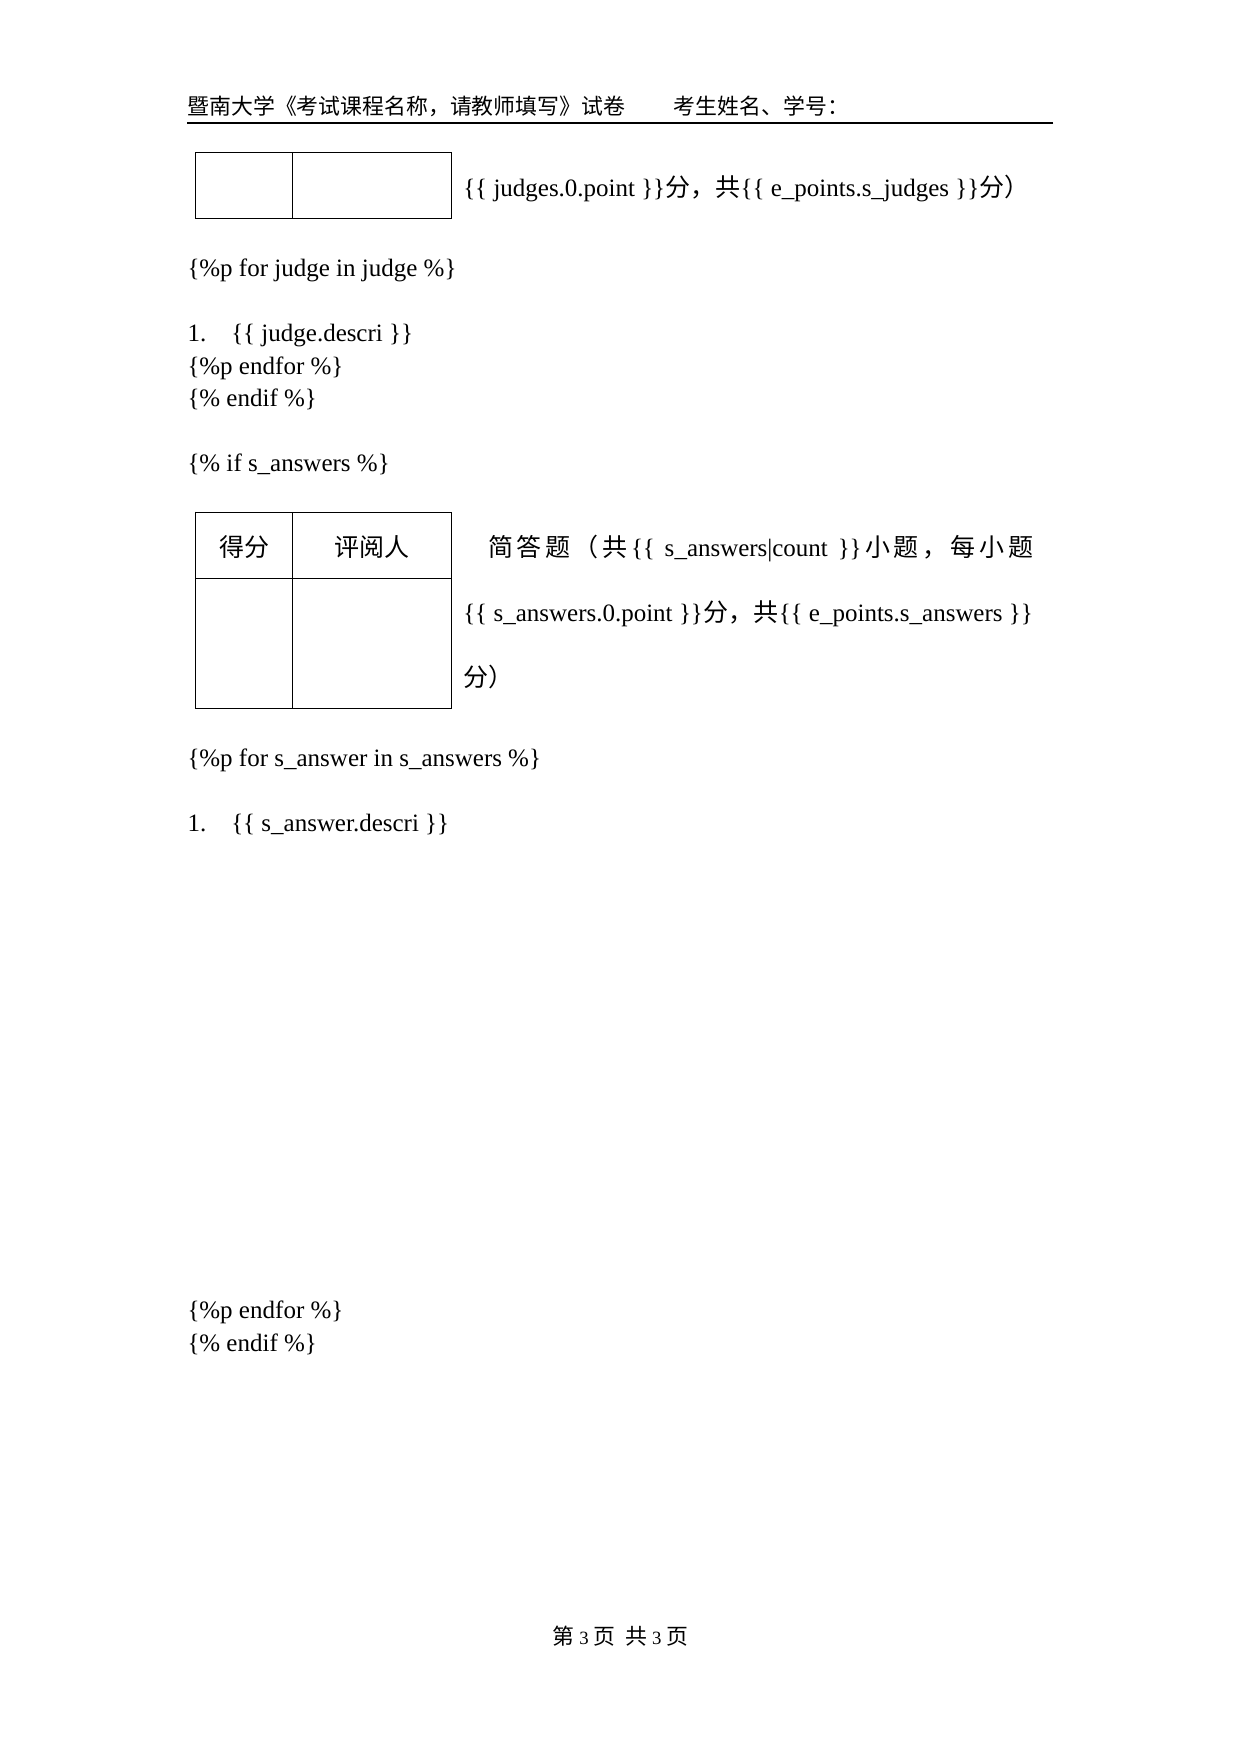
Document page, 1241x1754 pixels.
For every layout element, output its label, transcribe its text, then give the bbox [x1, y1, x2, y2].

text {% if s_answers %} [187, 447, 1053, 479]
table_cell [293, 153, 451, 218]
table_cell [196, 153, 292, 218]
text {%p endfor %} [187, 349, 1053, 382]
text {%p endfor %} [187, 1294, 1053, 1326]
text {%p for judge in judge %} [187, 252, 1053, 284]
table_header 得分 [196, 513, 292, 578]
table_header 评阅人 [293, 513, 451, 578]
list {{ s_answer.descri }} [187, 806, 1053, 839]
list {{ judge.descri }} [187, 317, 1053, 349]
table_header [452, 152, 1044, 218]
text {% endif %} [187, 382, 1053, 414]
table_header 简答题（共{{ s_answers|count }}小题，每小题{{ s_answers.0.point }}分，共{{ e_points.s_answers }}分） [452, 512, 1044, 708]
table_cell [293, 579, 451, 708]
table_cell [196, 579, 292, 708]
text {% endif %} [187, 1326, 1053, 1359]
text {%p for s_answer in s_answers %} [187, 741, 1053, 774]
